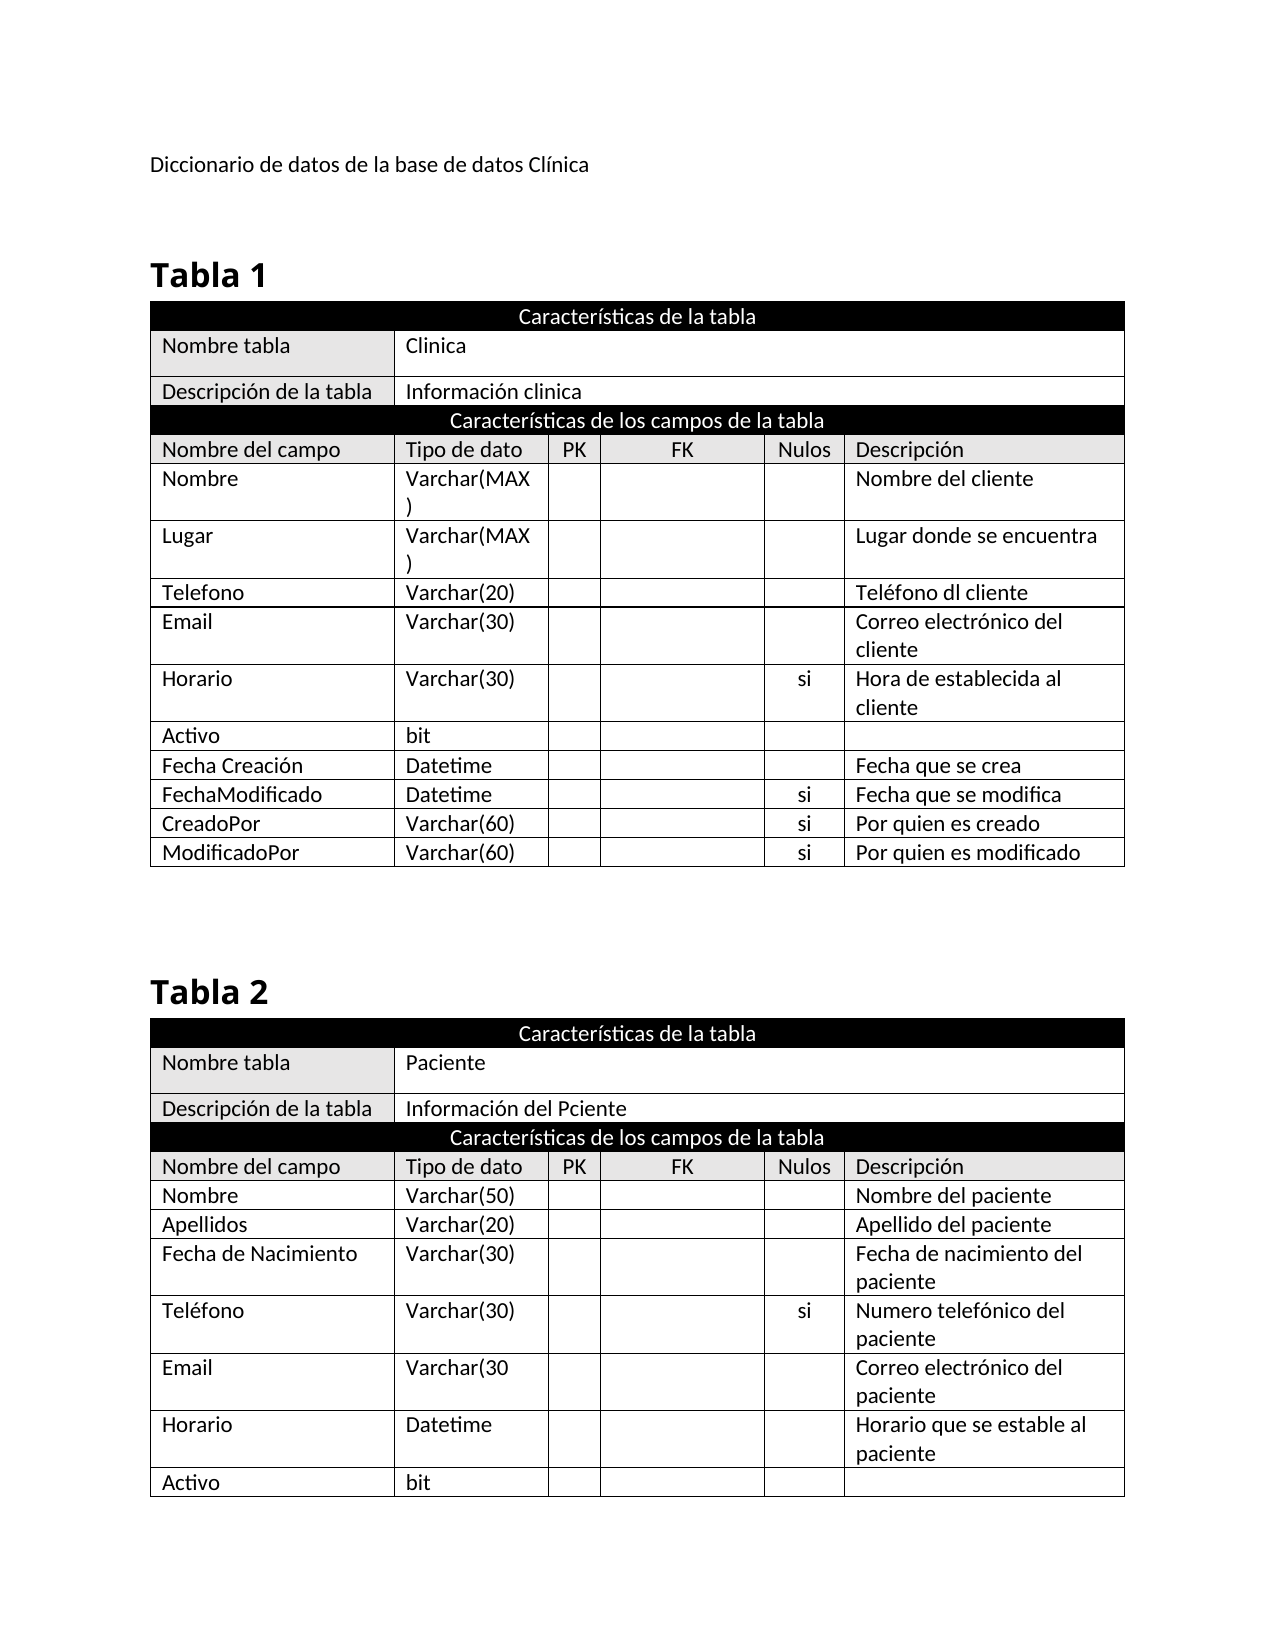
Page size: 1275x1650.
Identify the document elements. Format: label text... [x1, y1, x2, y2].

table_cell [549, 608, 600, 663]
table_cell [601, 1239, 764, 1295]
table_cell Tipo de dato [395, 1152, 548, 1180]
table_cell Email [151, 1354, 394, 1409]
table_cell [549, 1296, 600, 1352]
table_cell si [765, 1296, 844, 1352]
table_cell Nombre [151, 464, 394, 520]
table_cell Varchar(60) [395, 809, 548, 837]
table_cell [601, 722, 764, 750]
table_cell [601, 751, 764, 779]
table_header Características de la tabla [151, 1019, 1124, 1047]
table_cell [549, 780, 600, 808]
table_cell Apellidos [151, 1210, 394, 1238]
table_cell Fecha de Nacimiento [151, 1239, 394, 1295]
table_cell Datetime [395, 780, 548, 808]
table_cell [845, 722, 1124, 750]
table_cell [765, 521, 844, 577]
table_cell [601, 809, 764, 837]
table_cell [765, 1181, 844, 1209]
table_cell [549, 1239, 600, 1295]
table_cell Activo [151, 1468, 394, 1496]
table_cell Varchar(30) [395, 1239, 548, 1295]
table_cell Características de los campos de la tabla [151, 1123, 1124, 1151]
table_cell [549, 1411, 600, 1467]
table_cell [765, 1239, 844, 1295]
table_cell [549, 579, 600, 606]
table_cell Varchar(MAX) [395, 464, 548, 520]
table_cell Nombre del campo [151, 435, 394, 463]
table_cell Numero telefónico del paciente [845, 1296, 1124, 1352]
table_cell Teléfono dl cliente [845, 579, 1124, 606]
table_cell Nombre del cliente [845, 464, 1124, 520]
table_cell Lugar [151, 521, 394, 577]
table_cell Por quien es creado [845, 809, 1124, 837]
table_cell Fecha Creación [151, 751, 394, 779]
table_cell Horario que se estable al paciente [845, 1411, 1124, 1467]
table_cell [549, 1354, 600, 1409]
table_cell Varchar(60) [395, 838, 548, 866]
table_cell Nombre tabla [151, 1048, 394, 1093]
table_cell [765, 1210, 844, 1238]
table_cell Varchar(30 [395, 1354, 548, 1409]
table_cell Datetime [395, 751, 548, 779]
table_cell Teléfono [151, 1296, 394, 1352]
table_cell [601, 1210, 764, 1238]
table_cell Clinica [395, 331, 1124, 376]
table_cell [765, 722, 844, 750]
table_cell [765, 1354, 844, 1409]
table_cell [601, 521, 764, 577]
table_cell [549, 665, 600, 721]
table_cell Descripción [845, 435, 1124, 463]
table_cell [765, 579, 844, 606]
table_cell Varchar(30) [395, 1296, 548, 1352]
table_cell Varchar(50) [395, 1181, 548, 1209]
table_cell Paciente [395, 1048, 1124, 1093]
table_cell ModificadoPor [151, 838, 394, 866]
table_cell Datetime [395, 1411, 548, 1467]
table_cell [601, 1296, 764, 1352]
table_cell [601, 1468, 764, 1496]
table_cell si [765, 809, 844, 837]
table_cell Descripción de la tabla [151, 1094, 394, 1122]
subtitle Tabla 1 [150, 252, 1125, 297]
table_cell CreadoPor [151, 809, 394, 837]
table_cell [601, 608, 764, 663]
table_cell [601, 665, 764, 721]
table_cell [765, 464, 844, 520]
table_cell [549, 751, 600, 779]
table_cell Email [151, 608, 394, 663]
table_cell Correo electrónico del cliente [845, 608, 1124, 663]
table_cell Varchar(30) [395, 608, 548, 663]
table_cell Nombre [151, 1181, 394, 1209]
table_cell [601, 464, 764, 520]
table_cell [549, 722, 600, 750]
table_cell Horario [151, 665, 394, 721]
table_cell Información del Pciente [395, 1094, 1124, 1122]
table_cell [765, 1468, 844, 1496]
table_cell [601, 579, 764, 606]
table_cell Nombre del campo [151, 1152, 394, 1180]
table_cell Nulos [765, 435, 844, 463]
table_cell bit [395, 1468, 548, 1496]
table_cell [765, 608, 844, 663]
table_cell Horario [151, 1411, 394, 1467]
table_cell FK [601, 435, 764, 463]
text Diccionario de datos de la base de datos Clínica [150, 150, 1125, 178]
table_cell [601, 838, 764, 866]
table_cell si [765, 838, 844, 866]
table_cell Nombre tabla [151, 331, 394, 376]
table_cell si [765, 665, 844, 721]
table_cell Hora de establecida al cliente [845, 665, 1124, 721]
table_cell FK [601, 1152, 764, 1180]
table_cell [549, 838, 600, 866]
table_header Características de la tabla [151, 302, 1124, 330]
table_cell Nombre del paciente [845, 1181, 1124, 1209]
table_cell [549, 1210, 600, 1238]
table_cell [765, 1411, 844, 1467]
table_cell [549, 1468, 600, 1496]
table_cell [601, 1181, 764, 1209]
table_cell Información clinica [395, 377, 1124, 405]
table_cell bit [395, 722, 548, 750]
subtitle Tabla 2 [150, 969, 1125, 1014]
table_cell Activo [151, 722, 394, 750]
table_cell Tipo de dato [395, 435, 548, 463]
table_cell [601, 1411, 764, 1467]
table_cell Lugar donde se encuentra [845, 521, 1124, 577]
table_cell Descripción [845, 1152, 1124, 1180]
table_cell Varchar(20) [395, 579, 548, 606]
table_cell PK [549, 1152, 600, 1180]
table_cell Correo electrónico del paciente [845, 1354, 1124, 1409]
table_cell [549, 521, 600, 577]
table_cell [845, 1468, 1124, 1496]
table_cell PK [549, 435, 600, 463]
table_cell Fecha que se crea [845, 751, 1124, 779]
table_cell Fecha que se modifica [845, 780, 1124, 808]
table_cell [601, 1354, 764, 1409]
table_cell Varchar(MAX) [395, 521, 548, 577]
table_cell [601, 780, 764, 808]
table_cell Características de los campos de la tabla [151, 406, 1124, 434]
table_cell FechaModificado [151, 780, 394, 808]
table_cell Varchar(30) [395, 665, 548, 721]
table_cell [549, 809, 600, 837]
table_cell Por quien es modificado [845, 838, 1124, 866]
table_cell [549, 464, 600, 520]
table_cell [765, 751, 844, 779]
table_cell si [765, 780, 844, 808]
table_cell Telefono [151, 579, 394, 606]
table_cell Fecha de nacimiento del paciente [845, 1239, 1124, 1295]
table_cell Varchar(20) [395, 1210, 548, 1238]
table_cell Descripción de la tabla [151, 377, 394, 405]
table_cell [549, 1181, 600, 1209]
table_cell Apellido del paciente [845, 1210, 1124, 1238]
table_cell Nulos [765, 1152, 844, 1180]
